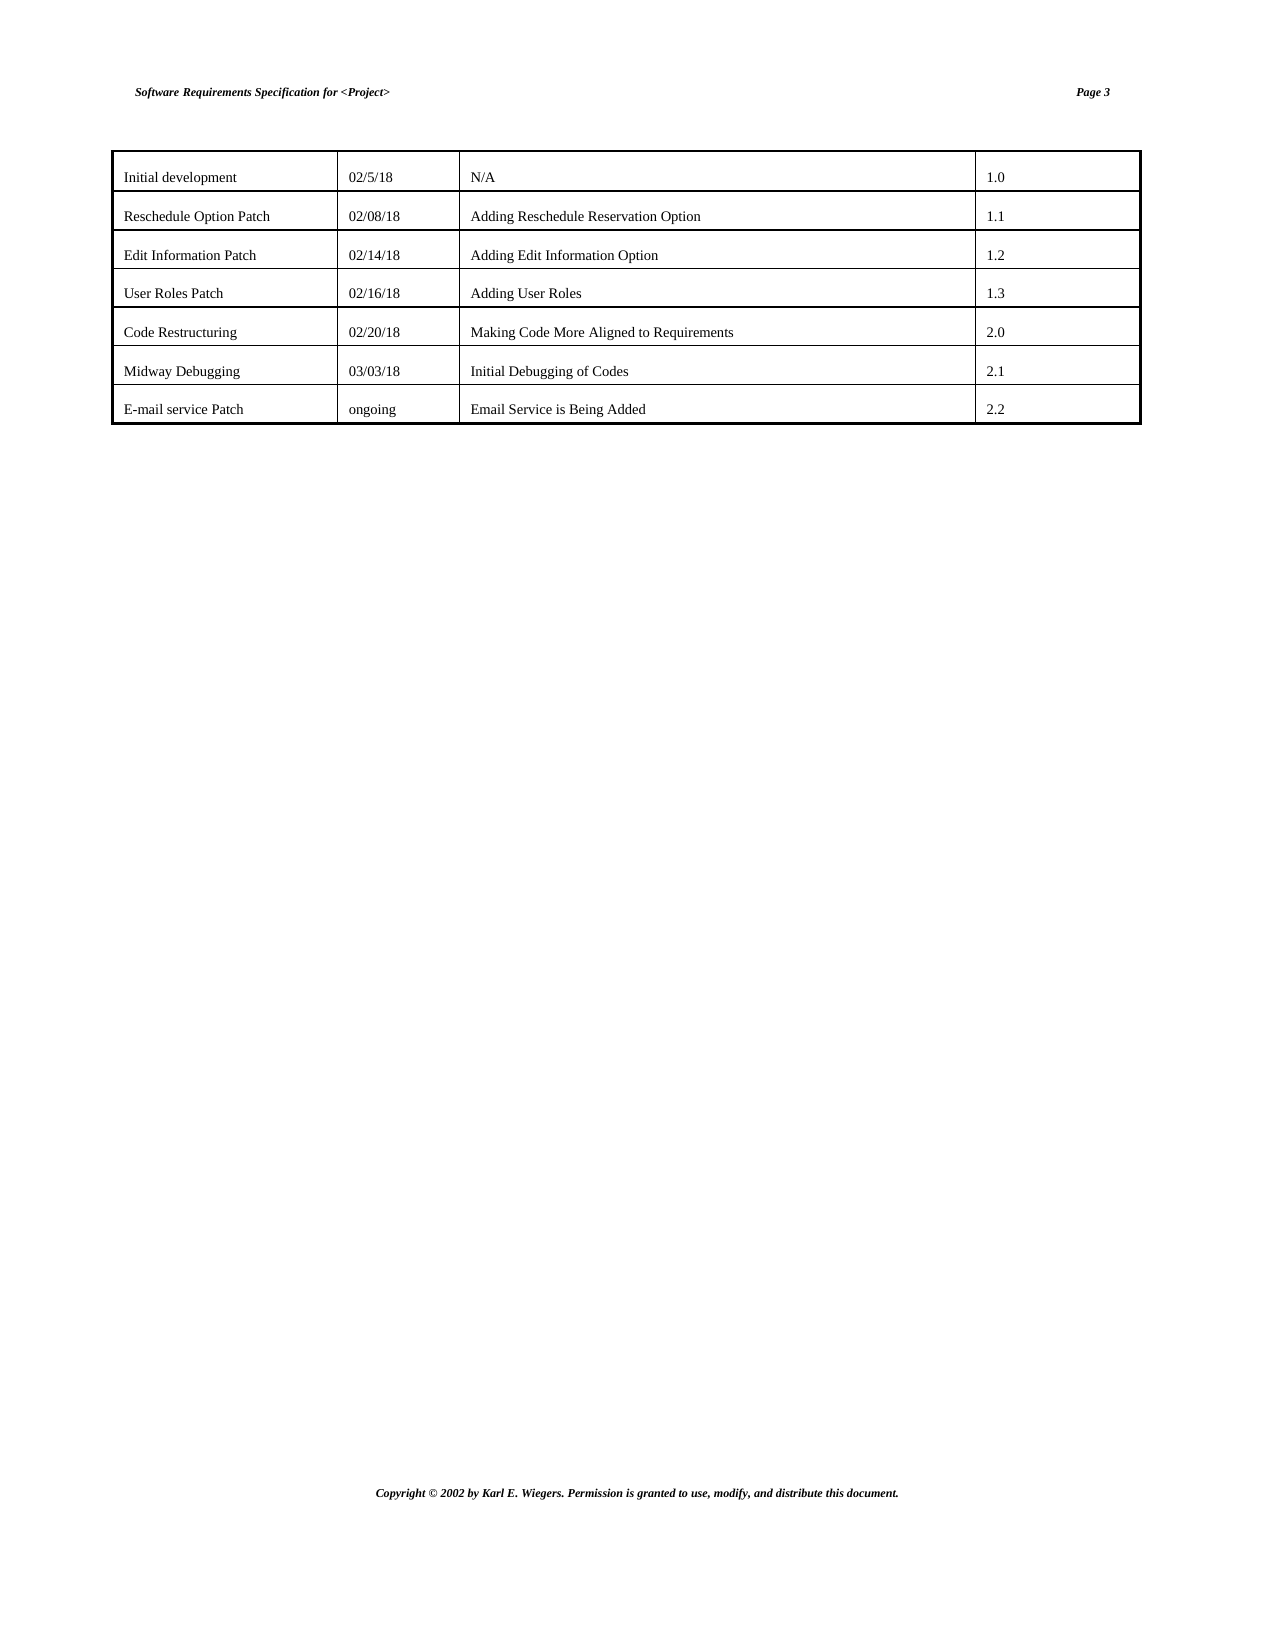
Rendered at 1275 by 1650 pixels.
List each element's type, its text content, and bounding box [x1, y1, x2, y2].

table_cell Email Service is Being Added [460, 385, 975, 422]
table_cell E-mail service Patch [114, 385, 337, 422]
table_cell 02/20/18 [338, 308, 459, 345]
table_cell 1.3 [976, 269, 1139, 306]
table_cell 02/16/18 [338, 269, 459, 306]
table_cell 02/14/18 [338, 231, 459, 267]
table_cell 02/08/18 [338, 192, 459, 229]
table_cell Initial development [114, 152, 337, 190]
table_cell Initial Debugging of Codes [460, 346, 975, 383]
table_cell Adding User Roles [460, 269, 975, 306]
table_cell 2.2 [976, 385, 1139, 422]
table_cell 03/03/18 [338, 346, 459, 383]
table_cell Edit Information Patch [114, 231, 337, 267]
table_cell 2.1 [976, 346, 1139, 383]
table_cell Adding Reschedule Reservation Option [460, 192, 975, 229]
table_cell ongoing [338, 385, 459, 422]
table_cell Midway Debugging [114, 346, 337, 383]
table_cell Reschedule Option Patch [114, 192, 337, 229]
table_cell User Roles Patch [114, 269, 337, 306]
table_cell 1.0 [976, 152, 1139, 190]
table_cell Adding Edit Information Option [460, 231, 975, 267]
table_cell 02/5/18 [338, 152, 459, 190]
table_cell 2.0 [976, 308, 1139, 345]
table_cell N/A [460, 152, 975, 190]
table_cell 1.2 [976, 231, 1139, 267]
table_cell 1.1 [976, 192, 1139, 229]
table_cell Code Restructuring [114, 308, 337, 345]
table_cell Making Code More Aligned to Requirements [460, 308, 975, 345]
